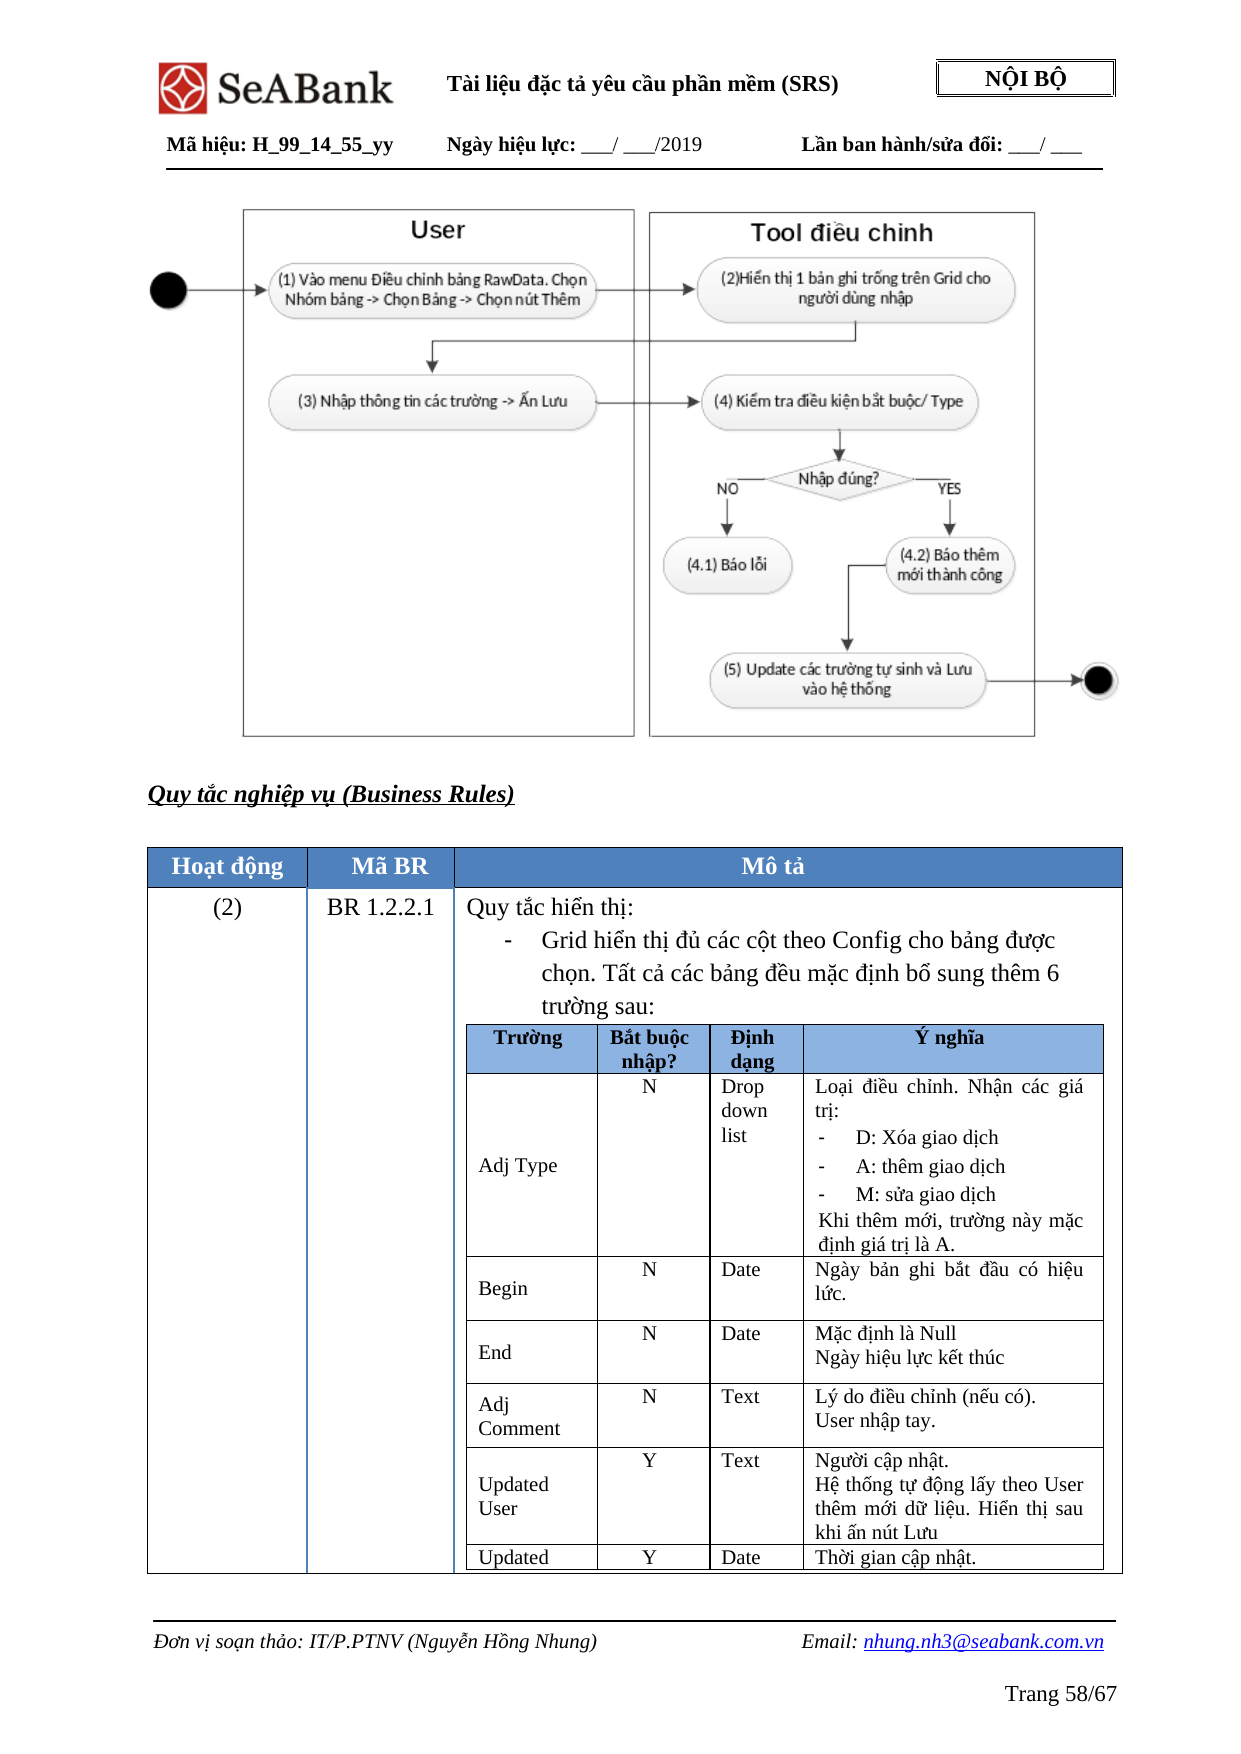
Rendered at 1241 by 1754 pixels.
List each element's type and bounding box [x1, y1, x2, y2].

table_cell [455, 888, 1122, 1573]
picture [158, 62, 395, 115]
table_header [455, 848, 1122, 887]
table_cell [308, 889, 453, 1573]
table_cell [148, 888, 306, 1573]
table_header [308, 848, 454, 887]
table_header [148, 848, 307, 887]
